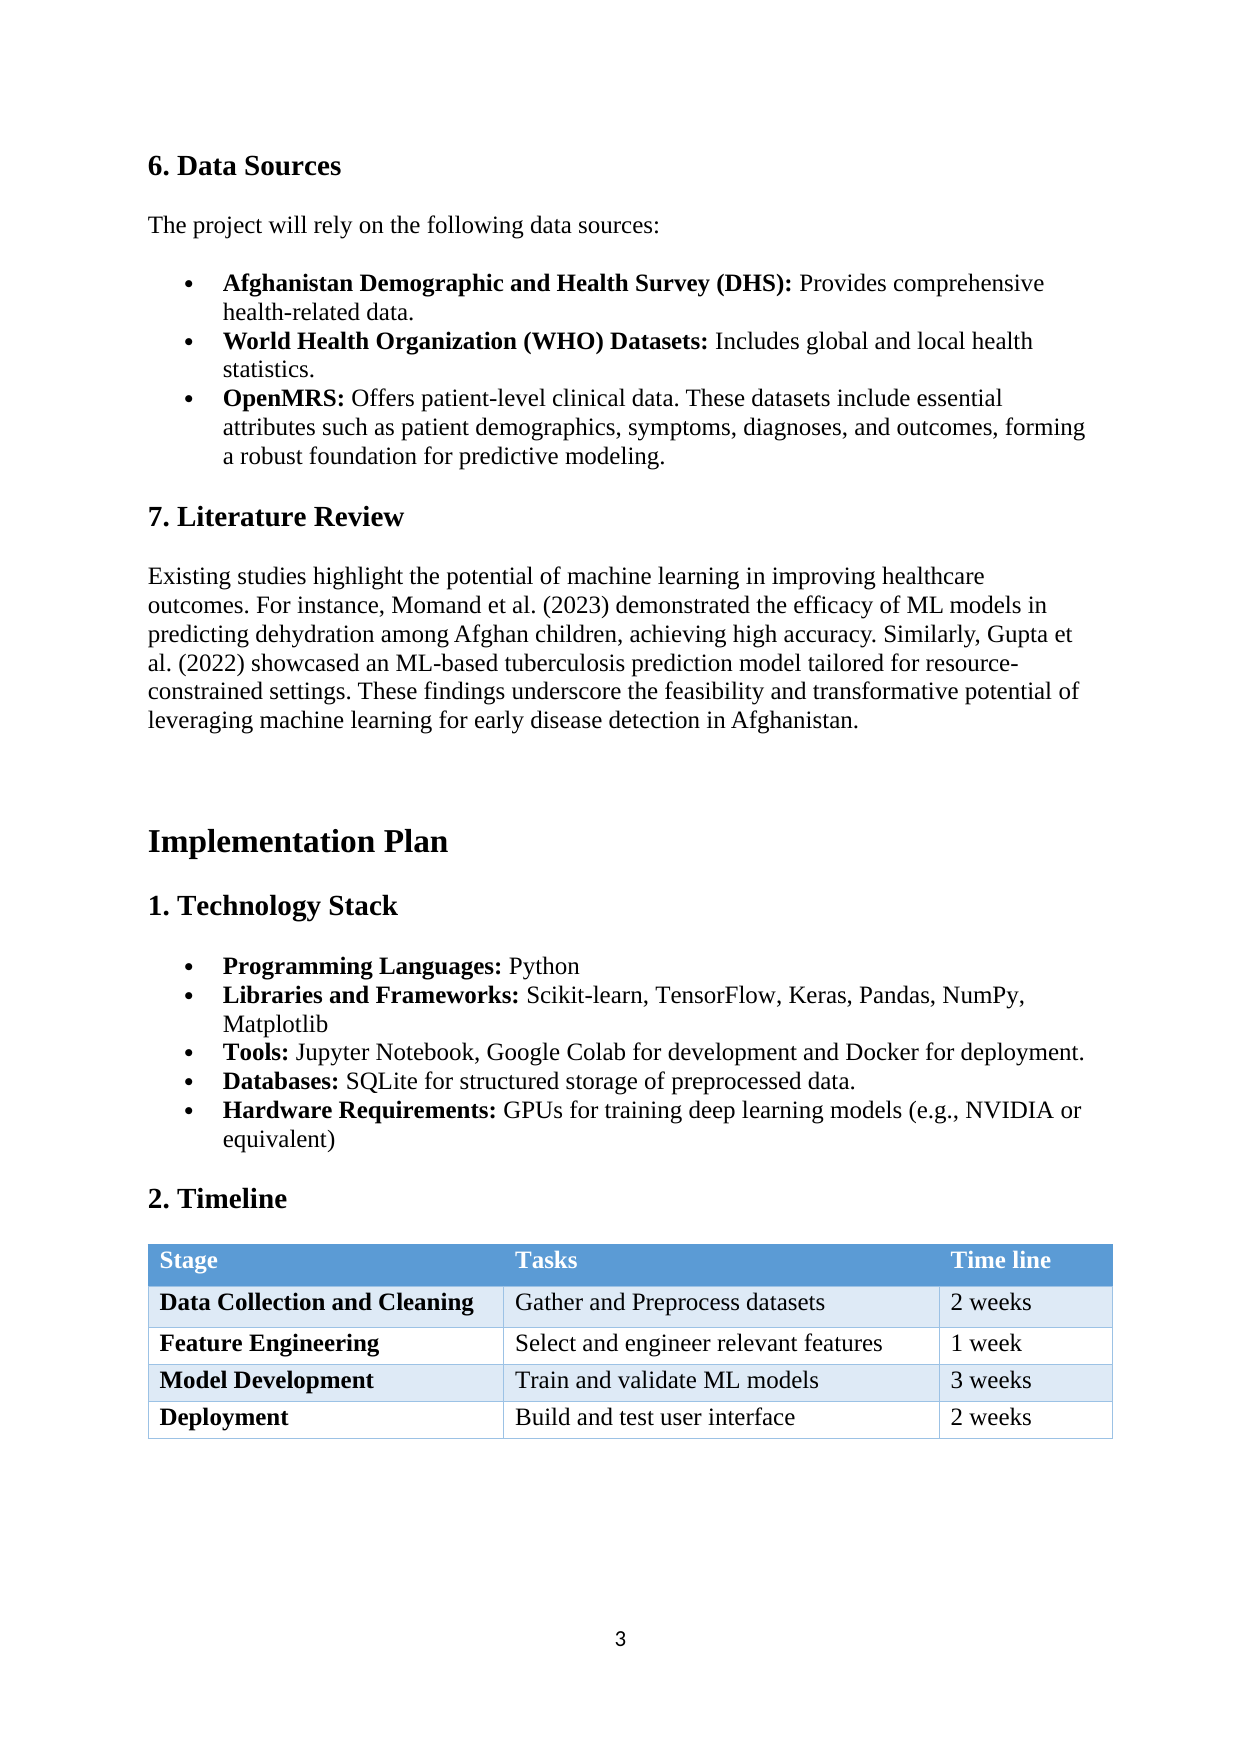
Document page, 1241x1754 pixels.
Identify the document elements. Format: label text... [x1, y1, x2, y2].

subtitle 1. Technology Stack [148, 888, 1093, 922]
subtitle 2. Timeline [148, 1182, 1093, 1215]
table_cell Gather and Preprocess datasets [504, 1287, 939, 1327]
table_header Tasks [504, 1245, 939, 1286]
table_cell 1 week [940, 1328, 1112, 1364]
list Programming Languages: Python [185, 951, 1093, 980]
table_cell 3 weeks [940, 1365, 1112, 1401]
table_cell Select and engineer relevant features [504, 1328, 939, 1364]
text Existing studies highlight the potential of machine learning in improving healthcare outcomes. For instance, Momand et al. (2023) demonstrated the efficacy of ML models in predicting dehydration among Afghan children, achieving high accuracy. Similarly, Gupta et al. (2022) showcased an ML-based tuberculosis prediction model tailored for resource-constrained settings. These findings underscore the feasibility and transformative potential of leveraging machine learning for early disease detection in Afghanistan. [148, 561, 1093, 734]
table_cell 2 weeks [940, 1287, 1112, 1327]
table_cell Deployment [149, 1402, 503, 1438]
list Databases: SQLite for structured storage of preprocessed data. [185, 1066, 1093, 1095]
subtitle 6. Data Sources [148, 148, 1093, 181]
table_cell Train and validate ML models [504, 1365, 939, 1401]
text The project will rely on the following data sources: [148, 210, 1093, 239]
table_header Time line [940, 1245, 1112, 1286]
table_cell 2 weeks [940, 1402, 1112, 1438]
list Hardware Requirements: GPUs for training deep learning models (e.g., NVIDIA or equivalent) [185, 1095, 1093, 1152]
subtitle 7. Literature Review [148, 499, 1093, 532]
list Tools: Jupyter Notebook, Google Colab for development and Docker for deployment. [185, 1037, 1093, 1066]
table_cell Feature Engineering [149, 1328, 503, 1364]
subtitle Implementation Plan [148, 821, 1093, 859]
list Libraries and Frameworks: Scikit-learn, TensorFlow, Keras, Pandas, NumPy, Matplotlib [185, 980, 1093, 1037]
list Afghanistan Demographic and Health Survey (DHS): Provides comprehensive health-related data. [185, 268, 1093, 326]
list OpenMRS: Offers patient-level clinical data. These datasets include essential attributes such as patient demographics, symptoms, diagnoses, and outcomes, forming a robust foundation for predictive modeling. [185, 383, 1093, 469]
table_header Stage [149, 1245, 503, 1286]
list World Health Organization (WHO) Datasets: Includes global and local health statistics. [185, 326, 1093, 383]
table_cell Data Collection and Cleaning [149, 1287, 503, 1327]
table_cell Build and test user interface [504, 1402, 939, 1438]
table_cell Model Development [149, 1365, 503, 1401]
